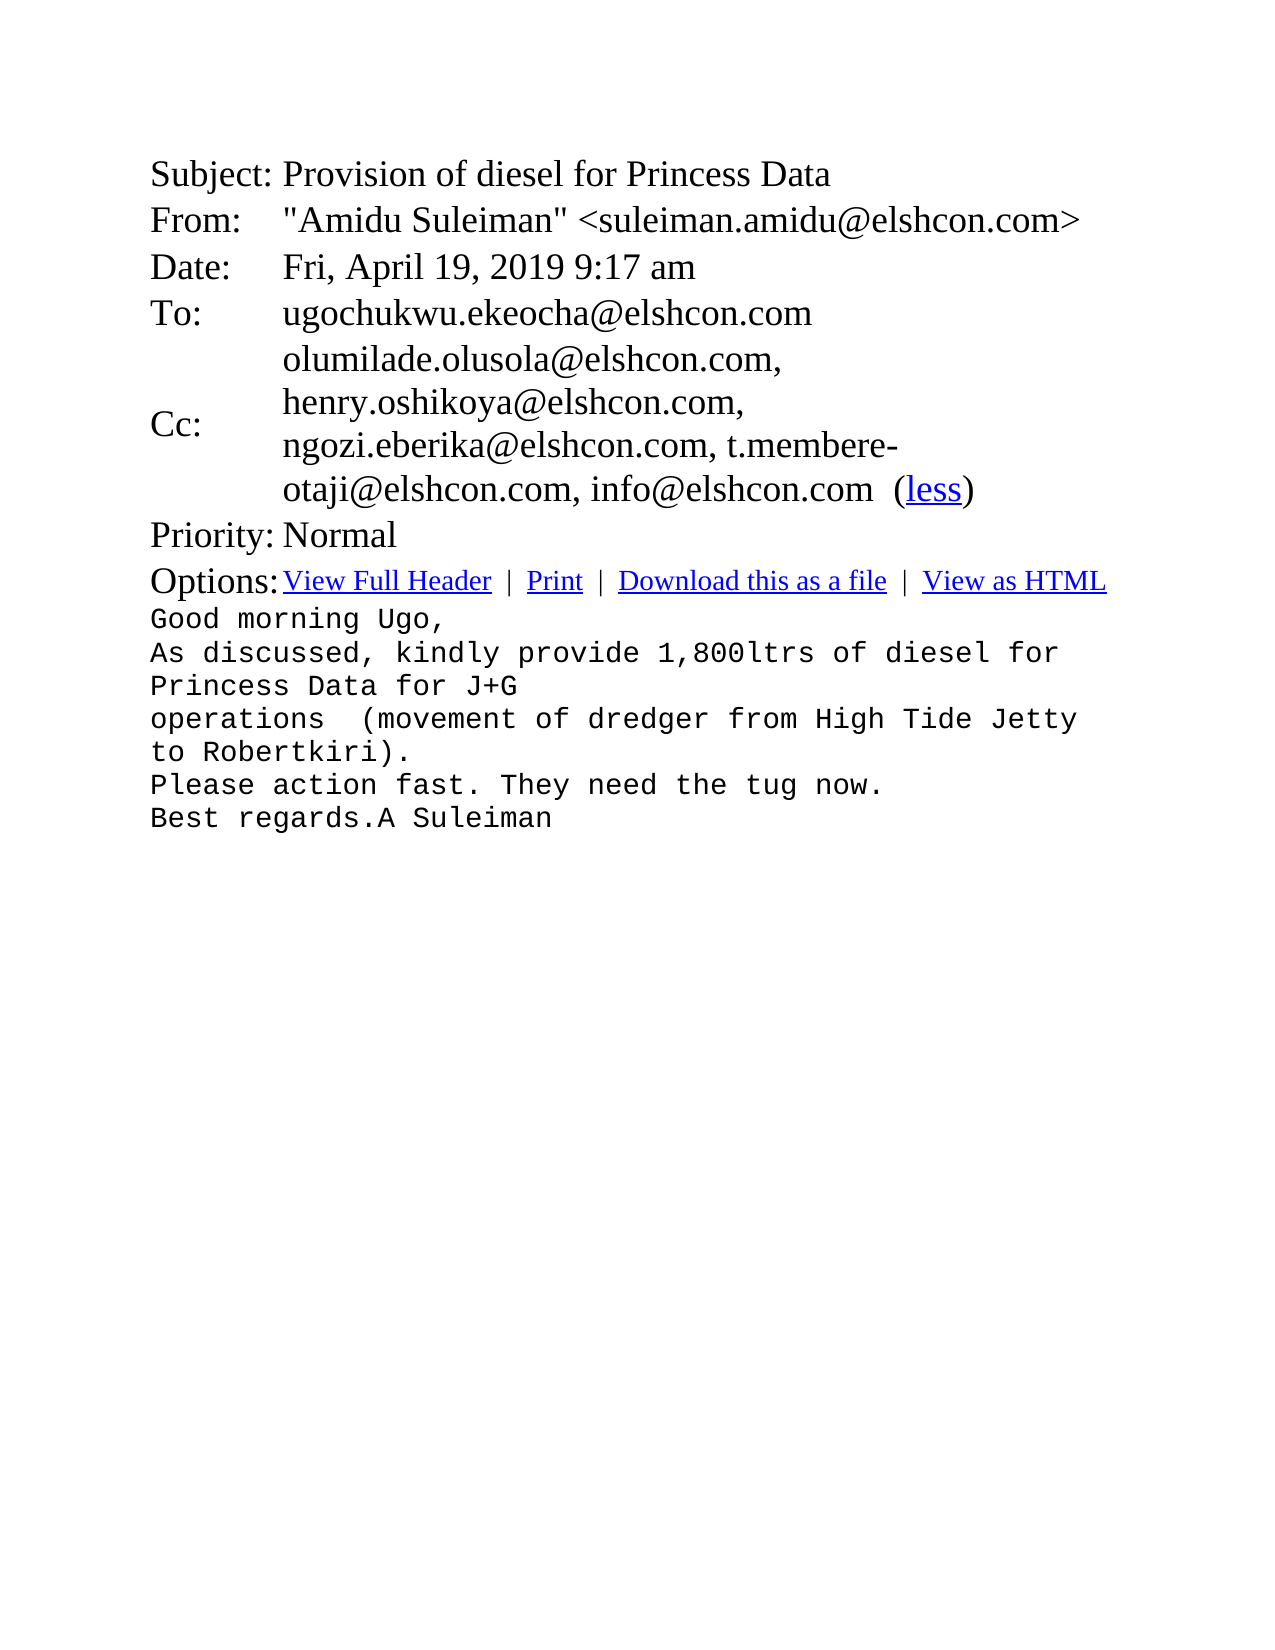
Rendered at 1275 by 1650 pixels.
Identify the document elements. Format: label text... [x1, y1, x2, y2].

table_cell Good morning Ugo, As discussed, kindly provide 1,800ltrs of diesel for Princess Data for J+G operations (movement of dredger from High Tide Jetty to Robertkiri). Please action fast. They need the tug now. Best regards.A Suleiman [149, 603, 1127, 837]
table_cell To: [149, 289, 281, 335]
table_cell Options: [149, 557, 281, 603]
table_cell Fri, April 19, 2019 9:17 am [281, 243, 1127, 289]
table_cell From: [149, 196, 281, 242]
table_header Provision of diesel for Princess Data [281, 150, 1127, 196]
table_cell Cc: [149, 335, 281, 511]
table_cell "Amidu Suleiman" <suleiman.amidu@elshcon.com> [281, 196, 1127, 242]
table_cell Priority: [149, 511, 281, 557]
table_header Subject: [149, 150, 281, 196]
table_cell Date: [149, 243, 281, 289]
table_cell Normal [281, 511, 1127, 557]
table_cell View Full Header | Print | Download this as a file | View as HTML [281, 557, 1127, 603]
table_cell olumilade.olusola@elshcon.com, henry.oshikoya@elshcon.com, ngozi.eberika@elshcon.com, t.membere-otaji@elshcon.com, info@elshcon.com (less) [281, 335, 1127, 511]
table_cell ugochukwu.ekeocha@elshcon.com [281, 289, 1127, 335]
